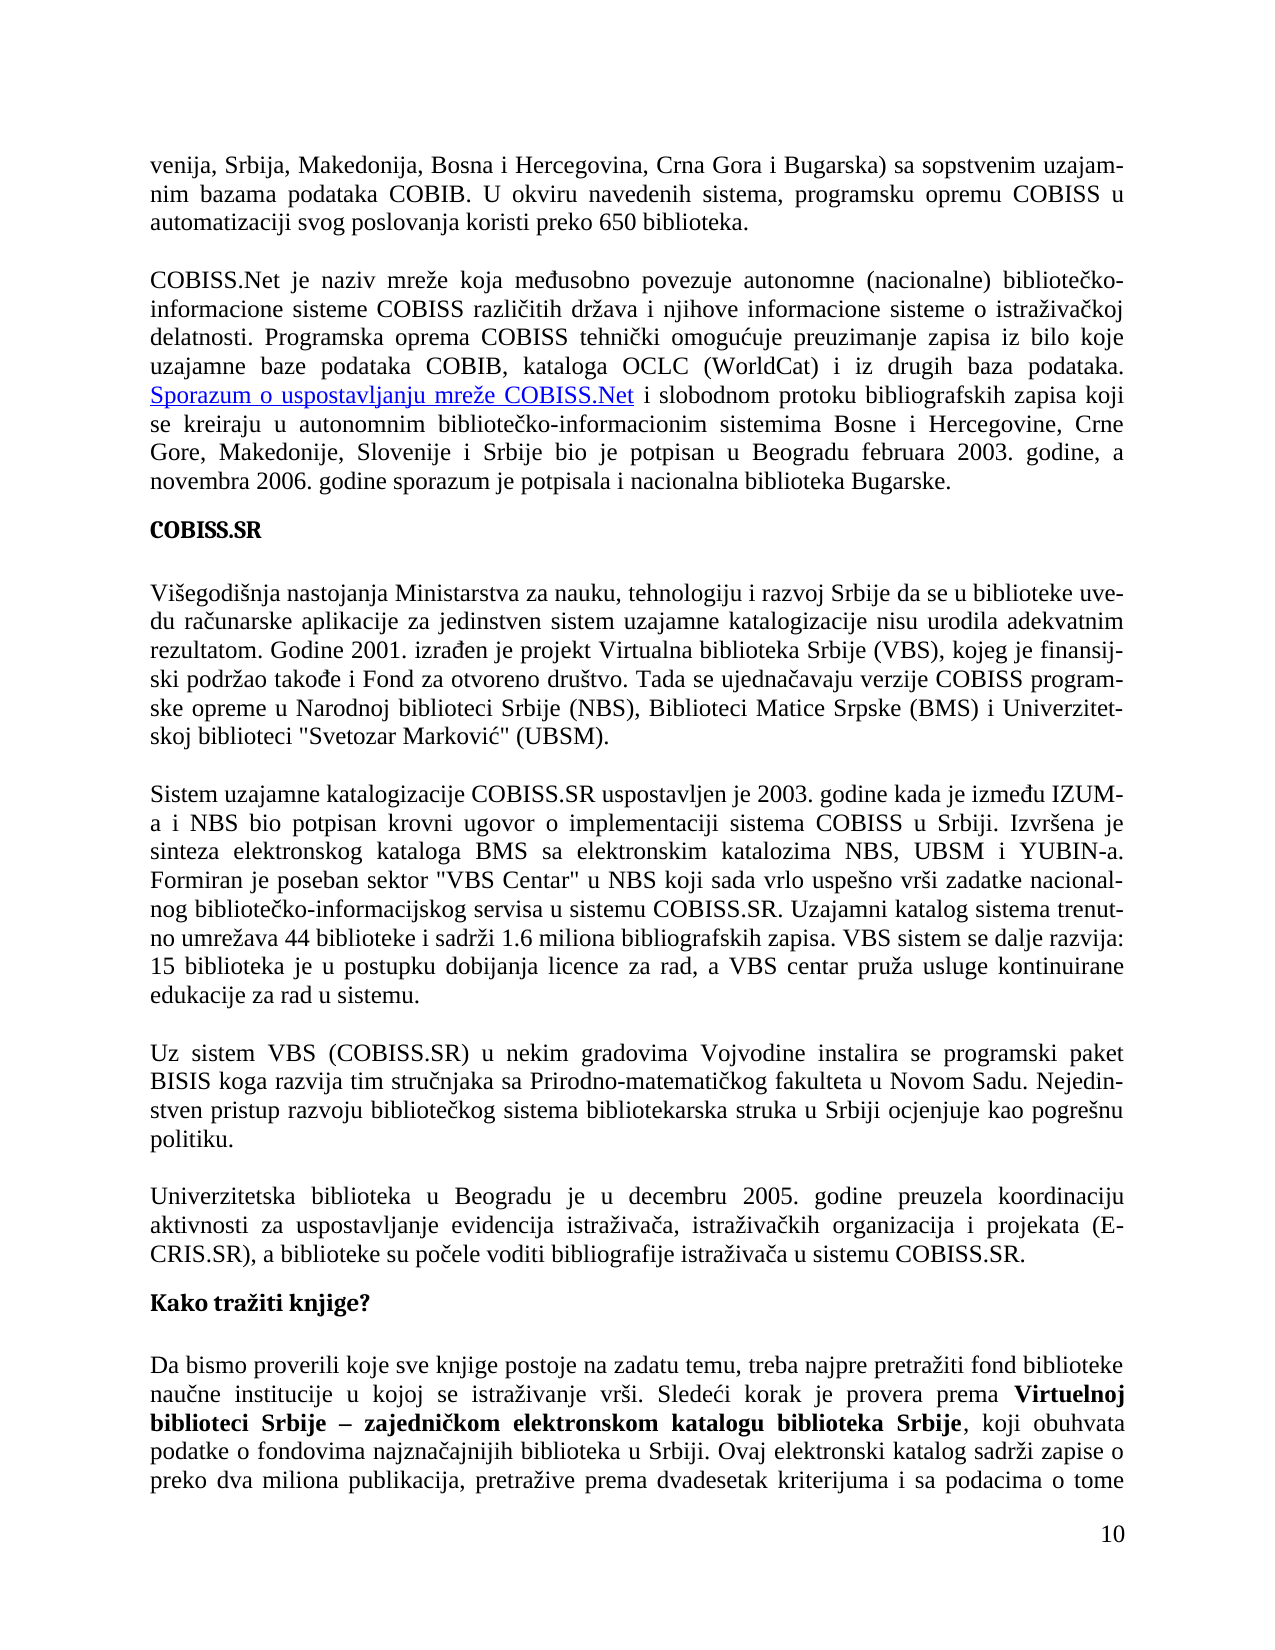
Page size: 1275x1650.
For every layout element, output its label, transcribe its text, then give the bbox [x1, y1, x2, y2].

subtitle Kako tražiti knjige? [150, 1288, 1125, 1317]
text COBISS.Net je naziv mreže koja međusobno povezuje autonomne (nacionalne) bibliotečko-informacione sisteme COBISS različitih država i njihove informacione sisteme o istraživačkoj delatnosti. Programska oprema COBISS tehnički omogućuje preuzimanje zapisa iz bilo koje uzajamne baze podataka COBIB, kataloga OCLC (WorldCat) i iz drugih baza podataka. Sporazum o uspostavljanju mreže COBISS.Net i slobodnom protoku bibliografskih zapisa koji se kreiraju u autonomnim bibliotečko-informacionim sistemima Bosne i Hercegovine, Crne Gore, Makedonije, Slovenije i Srbije bio je potpisan u Beogradu februara 2003. godine, a novembra 2006. godine sporazum je potpisala i nacionalna biblioteka Bugarske. [150, 265, 1125, 495]
text Uz sistem VBS (COBISS.SR) u nekim gradovima Vojvodine instalira se programski paket BISIS koga razvija tim stručnjaka sa Prirodno-matematičkog fakulteta u Novom Sadu. Nejedin-stven pristup razvoju bibliotečkog sistema bibliotekarska struka u Srbiji ocjenjuje kao pogrešnu politiku. [150, 1038, 1125, 1153]
text Višegodišnja nastojanja Ministarstva za nauku, tehnologiju i razvoj Srbije da se u biblioteke uve-du računarske aplikacije za jedinstven sistem uzajamne katalogizacije nisu urodila adekvatnim rezultatom. Godine 2001. izrađen je projekt Virtualna biblioteka Srbije (VBS), kojeg je finansij-ski podržao takođe i Fond za otvoreno društvo. Tada se ujednačavaju verzije COBISS program-ske opreme u Narodnoj biblioteci Srbije (NBS), Biblioteci Matice Srpske (BMS) i Univerzitet-skoj biblioteci "Svetozar Marković" (UBSM). [150, 578, 1125, 750]
text Univerzitetska biblioteka u Beogradu je u decembru 2005. godine preuzela koordinaciju aktivnosti za uspostavljanje evidencija istraživača, istraživačkih organizacija i projekata (E-CRIS.SR), a biblioteke su počele voditi bibliografije istraživača u sistemu COBISS.SR. [150, 1181, 1125, 1268]
text Sistem uzajamne katalogizacije COBISS.SR uspostavljen je 2003. godine kada je između IZUM- a i NBS bio potpisan krovni ugovor o implementaciji sistema COBISS u Srbiji. Izvršena je sinteza elektronskog kataloga BMS sa elektronskim katalozima NBS, UBSM i YUBIN-a. Formiran je poseban sektor "VBS Centar" u NBS koji sada vrlo uspešno vrši zadatke nacional-nog bibliotečko-informacijskog servisa u sistemu COBISS.SR. Uzajamni katalog sistema trenut-no umrežava 44 biblioteke i sadrži 1.6 miliona bibliografskih zapisa. VBS sistem se dalje razvija: 15 biblioteka je u postupku dobijanja licence za rad, a VBS centar pruža usluge kontinuirane edukacije za rad u sistemu. [150, 779, 1125, 1009]
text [150, 1350, 1125, 1494]
subtitle COBISS.SR [150, 516, 1125, 544]
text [150, 150, 1125, 236]
